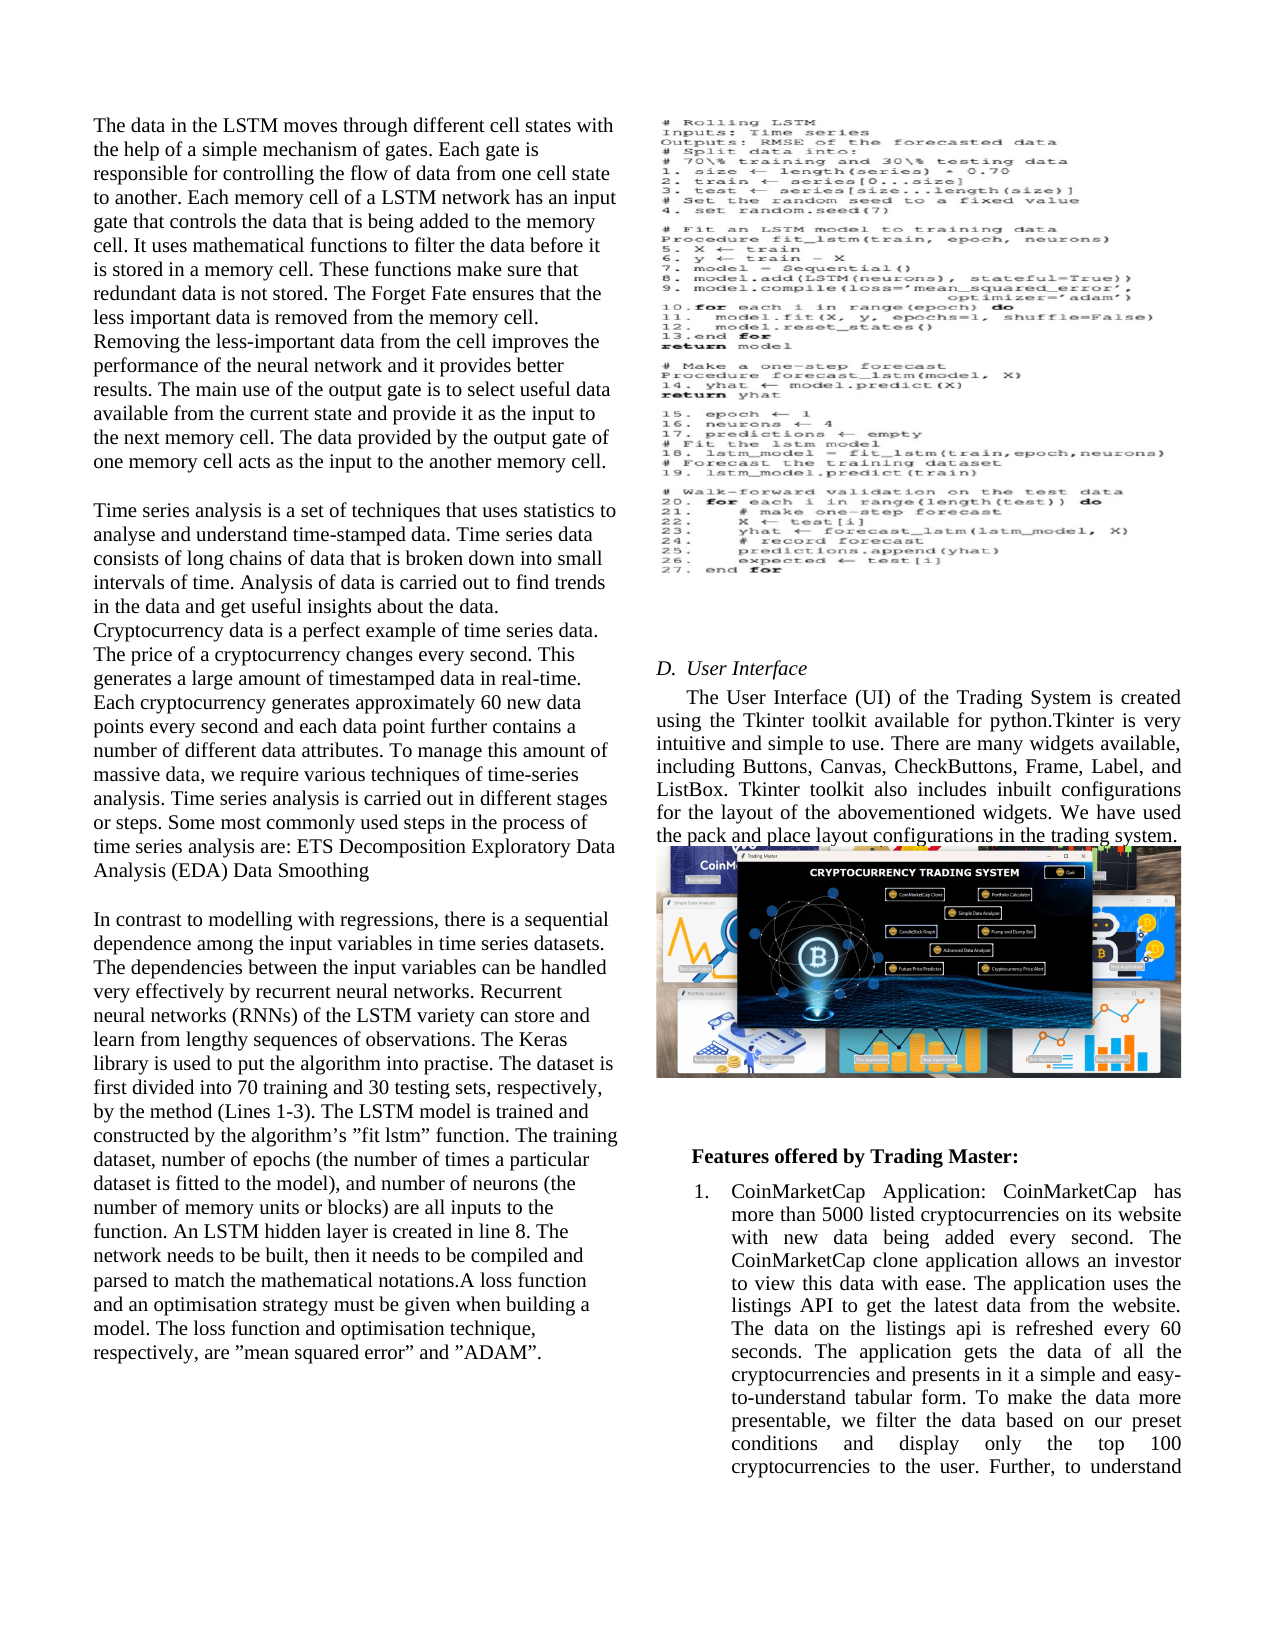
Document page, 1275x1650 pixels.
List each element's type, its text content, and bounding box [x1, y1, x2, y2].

text The User Interface (UI) of the Trading System is created using the Tkinter toolkit available for python.Tkinter is very intuitive and simple to use. There are many widgets available, including Buttons, Canvas, CheckButtons, Frame, Label, and ListBox. Tkinter toolkit also includes inbuilt configurations for the layout of the abovementioned widgets. We have used the pack and place layout configurations in the trading system. [656, 686, 1182, 846]
picture [656, 112, 1182, 586]
text The data in the LSTM moves through different cell states with the help of a simple mechanism of gates. Each gate is responsible for controlling the flow of data from one cell state to another. Each memory cell of a LSTM network has an input gate that controls the data that is being added to the memory cell. It uses mathematical functions to filter the data before it is stored in a memory cell. These functions make sure that redundant data is not stored. The Forget Fate ensures that the less important data is removed from the memory cell. Removing the less-important data from the cell improves the performance of the neural network and it provides better results. The main use of the output gate is to select useful data available from the current state and provide it as the input to the next memory cell. The data provided by the output gate of one memory cell acts as the input to the another memory cell. [93, 112, 619, 473]
subtitle User Interface [656, 656, 1182, 680]
text In contrast to modelling with regressions, there is a sequential dependence among the input variables in time series datasets. The dependencies between the input variables can be handled very effectively by recurrent neural networks. Recurrent neural networks (RNNs) of the LSTM variety can store and learn from lengthy sequences of observations. The Keras library is used to put the algorithm into practise. The dataset is first divided into 70 training and 30 testing sets, respectively, by the method (Lines 1-3). The LSTM model is trained and constructed by the algorithm’s ”fit lstm” function. The training dataset, number of epochs (the number of times a particular dataset is fitted to the model), and number of neurons (the number of memory units or blocks) are all inputs to the function. An LSTM hidden layer is created in line 8. The network needs to be built, then it needs to be compiled and parsed to match the mathematical notations.A loss function and an optimisation strategy must be given when building a model. The loss function and optimisation technique, respectively, are ”mean squared error” and ”ADAM”. [93, 907, 619, 1364]
text Time series analysis is a set of techniques that uses statistics to analyse and understand time-stamped data. Time series data consists of long chains of data that is broken down into small intervals of time. Analysis of data is carried out to find trends in the data and get useful insights about the data. Cryptocurrency data is a perfect example of time series data. The price of a cryptocurrency changes every second. This generates a large amount of timestamped data in real-time. Each cryptocurrency generates approximately 60 new data points every second and each data point further contains a number of different data attributes. To manage this amount of massive data, we require various techniques of time-series analysis. Time series analysis is carried out in different stages or steps. Some most commonly used steps in the process of time series analysis are: ETS Decomposition Exploratory Data Analysis (EDA) Data Smoothing [93, 497, 619, 882]
text Features offered by Trading Master: [656, 1145, 1182, 1168]
picture [656, 846, 1182, 1078]
